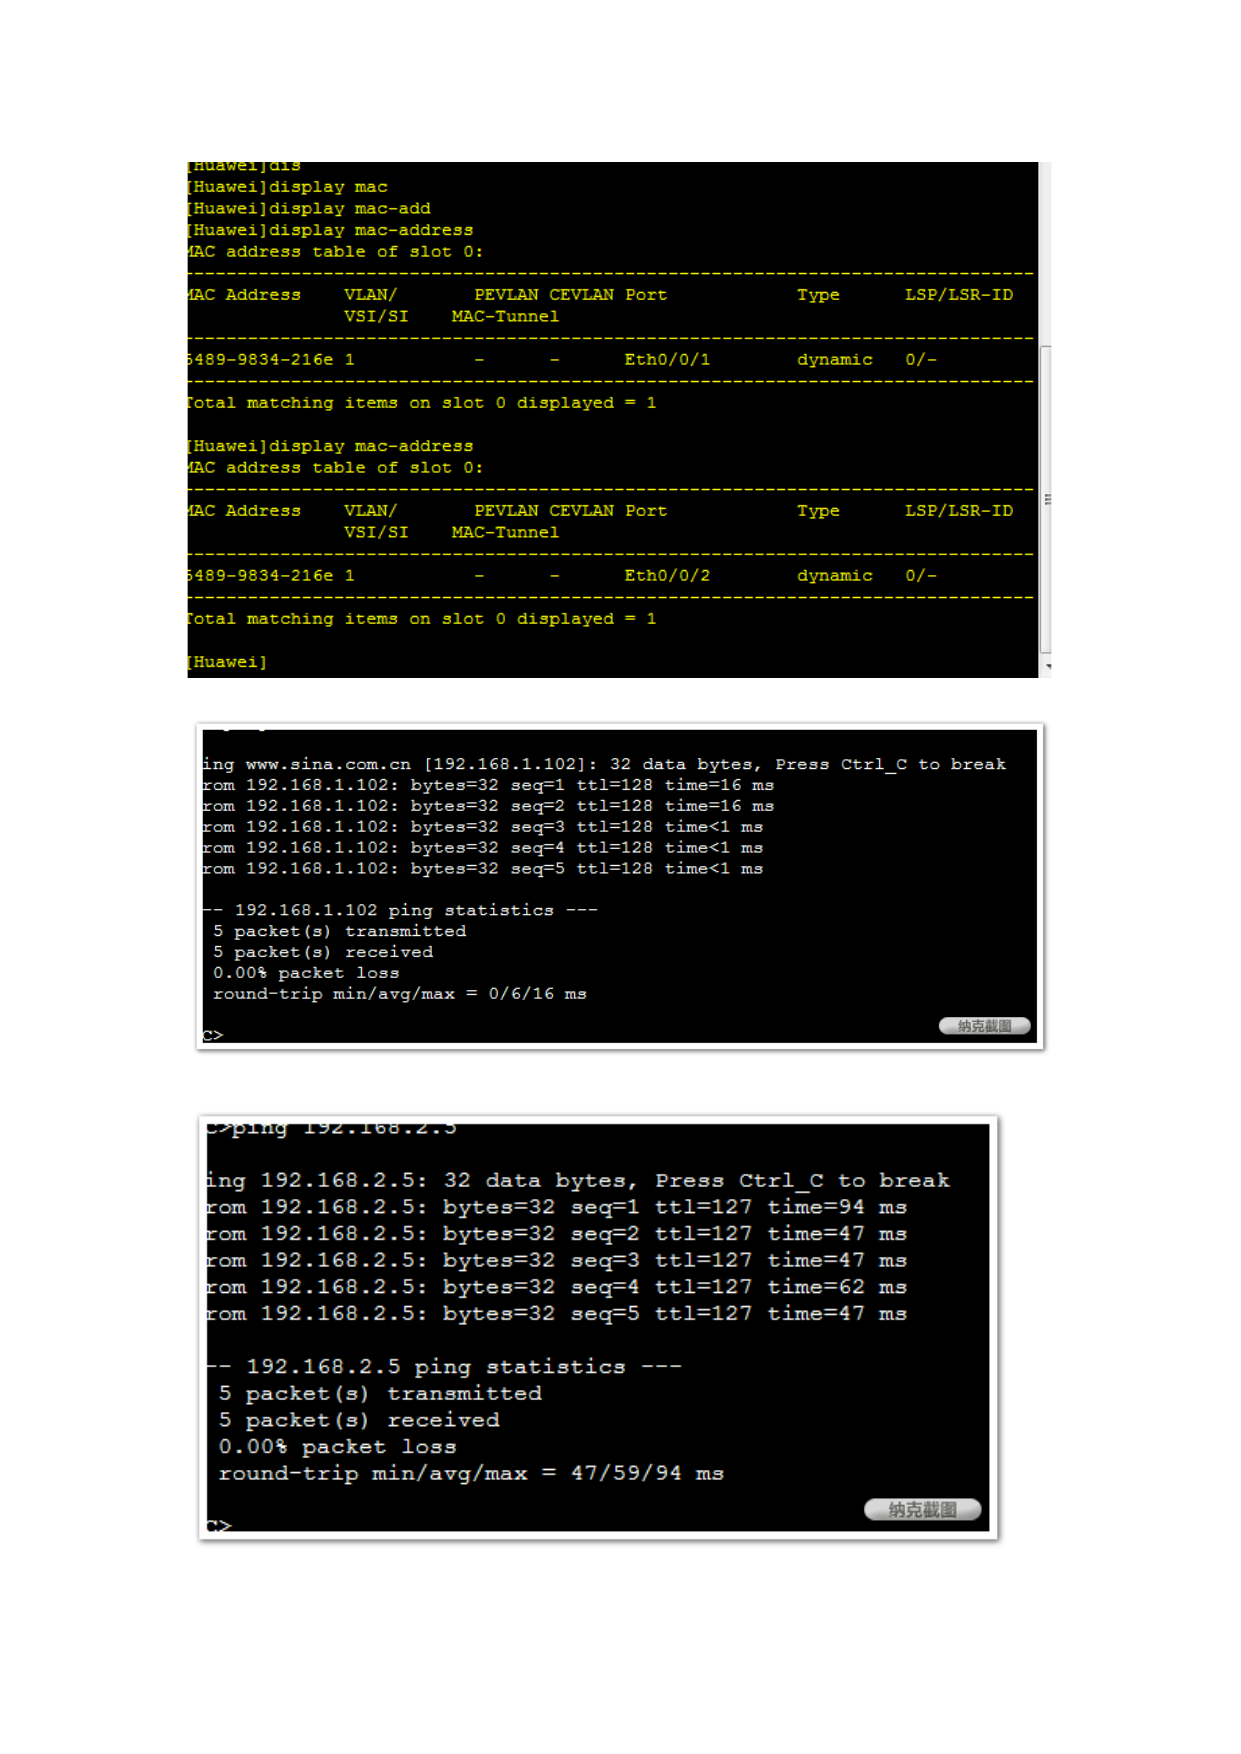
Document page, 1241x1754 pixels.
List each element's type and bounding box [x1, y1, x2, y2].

picture [187, 162, 1052, 678]
picture [187, 714, 1053, 1059]
picture [187, 1104, 1010, 1552]
